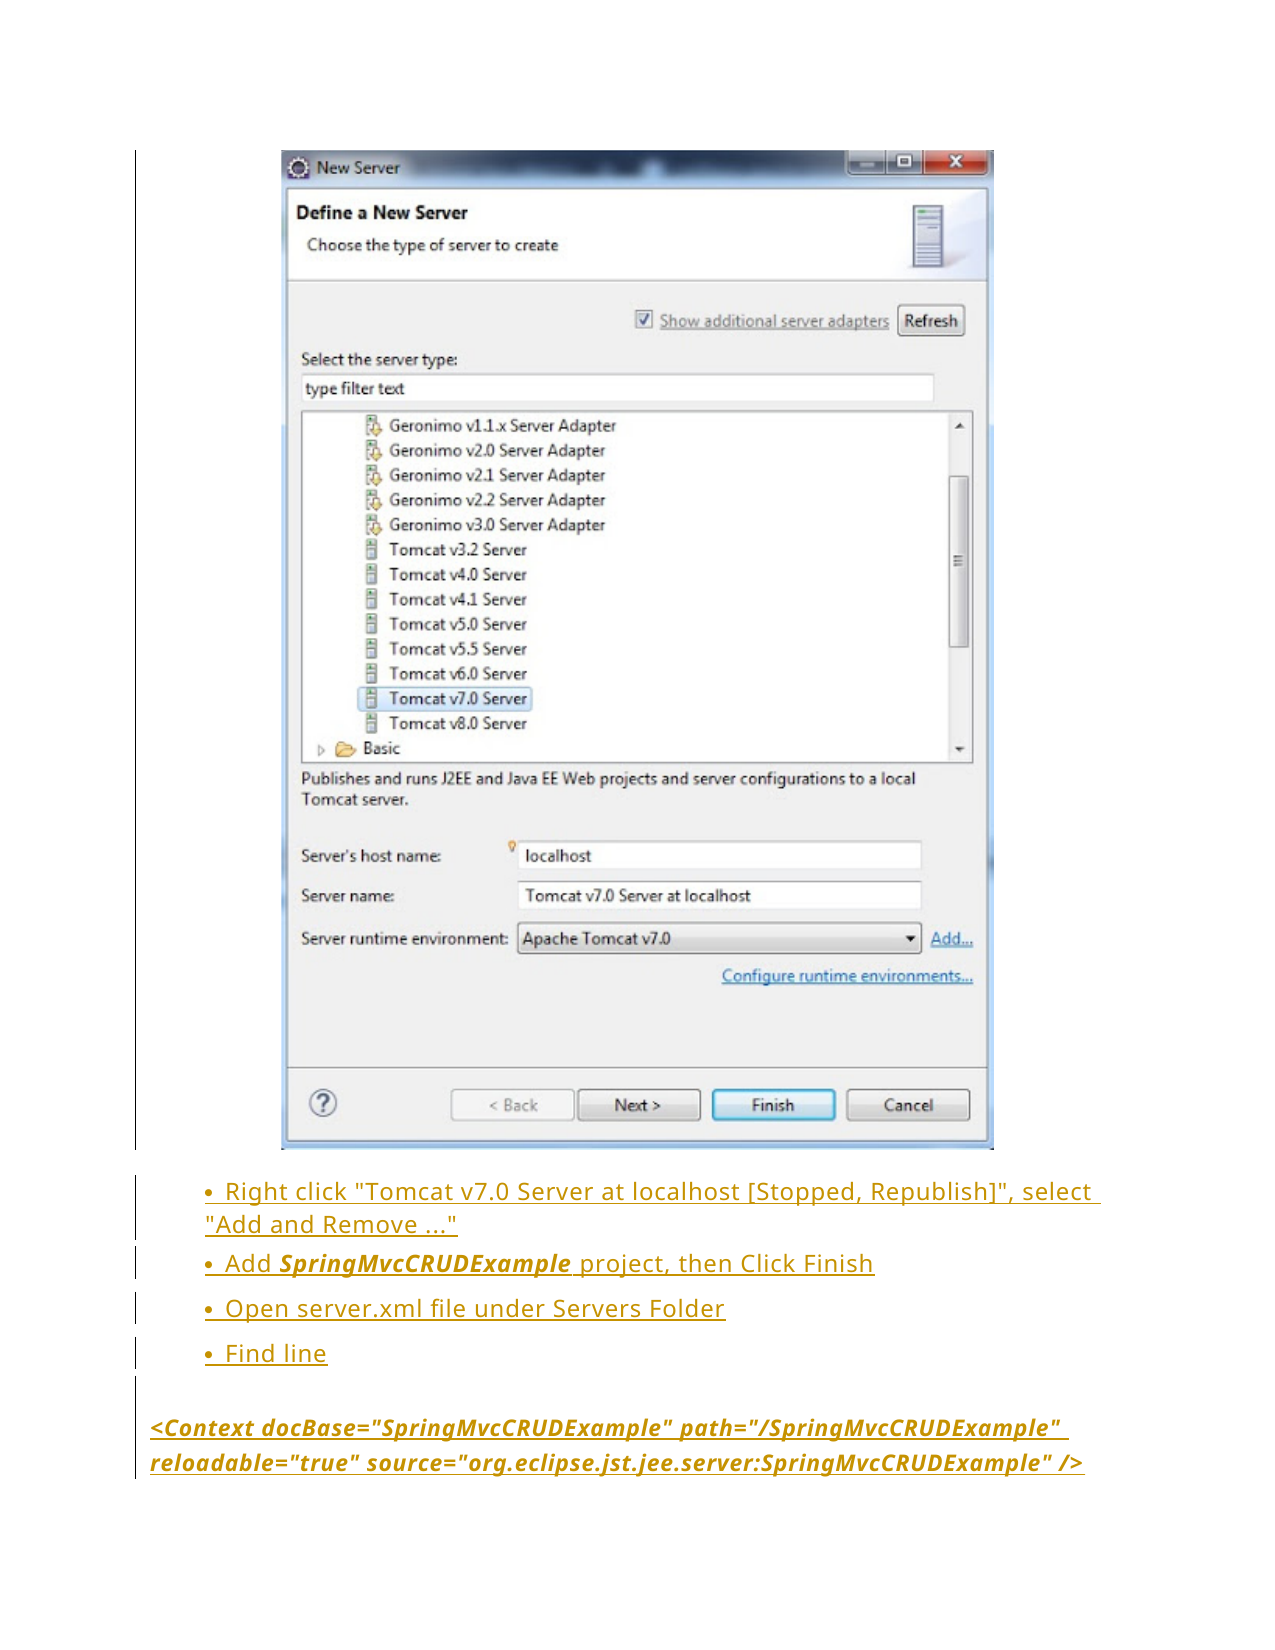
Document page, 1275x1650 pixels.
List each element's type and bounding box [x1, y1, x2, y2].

picture [281, 150, 994, 1150]
